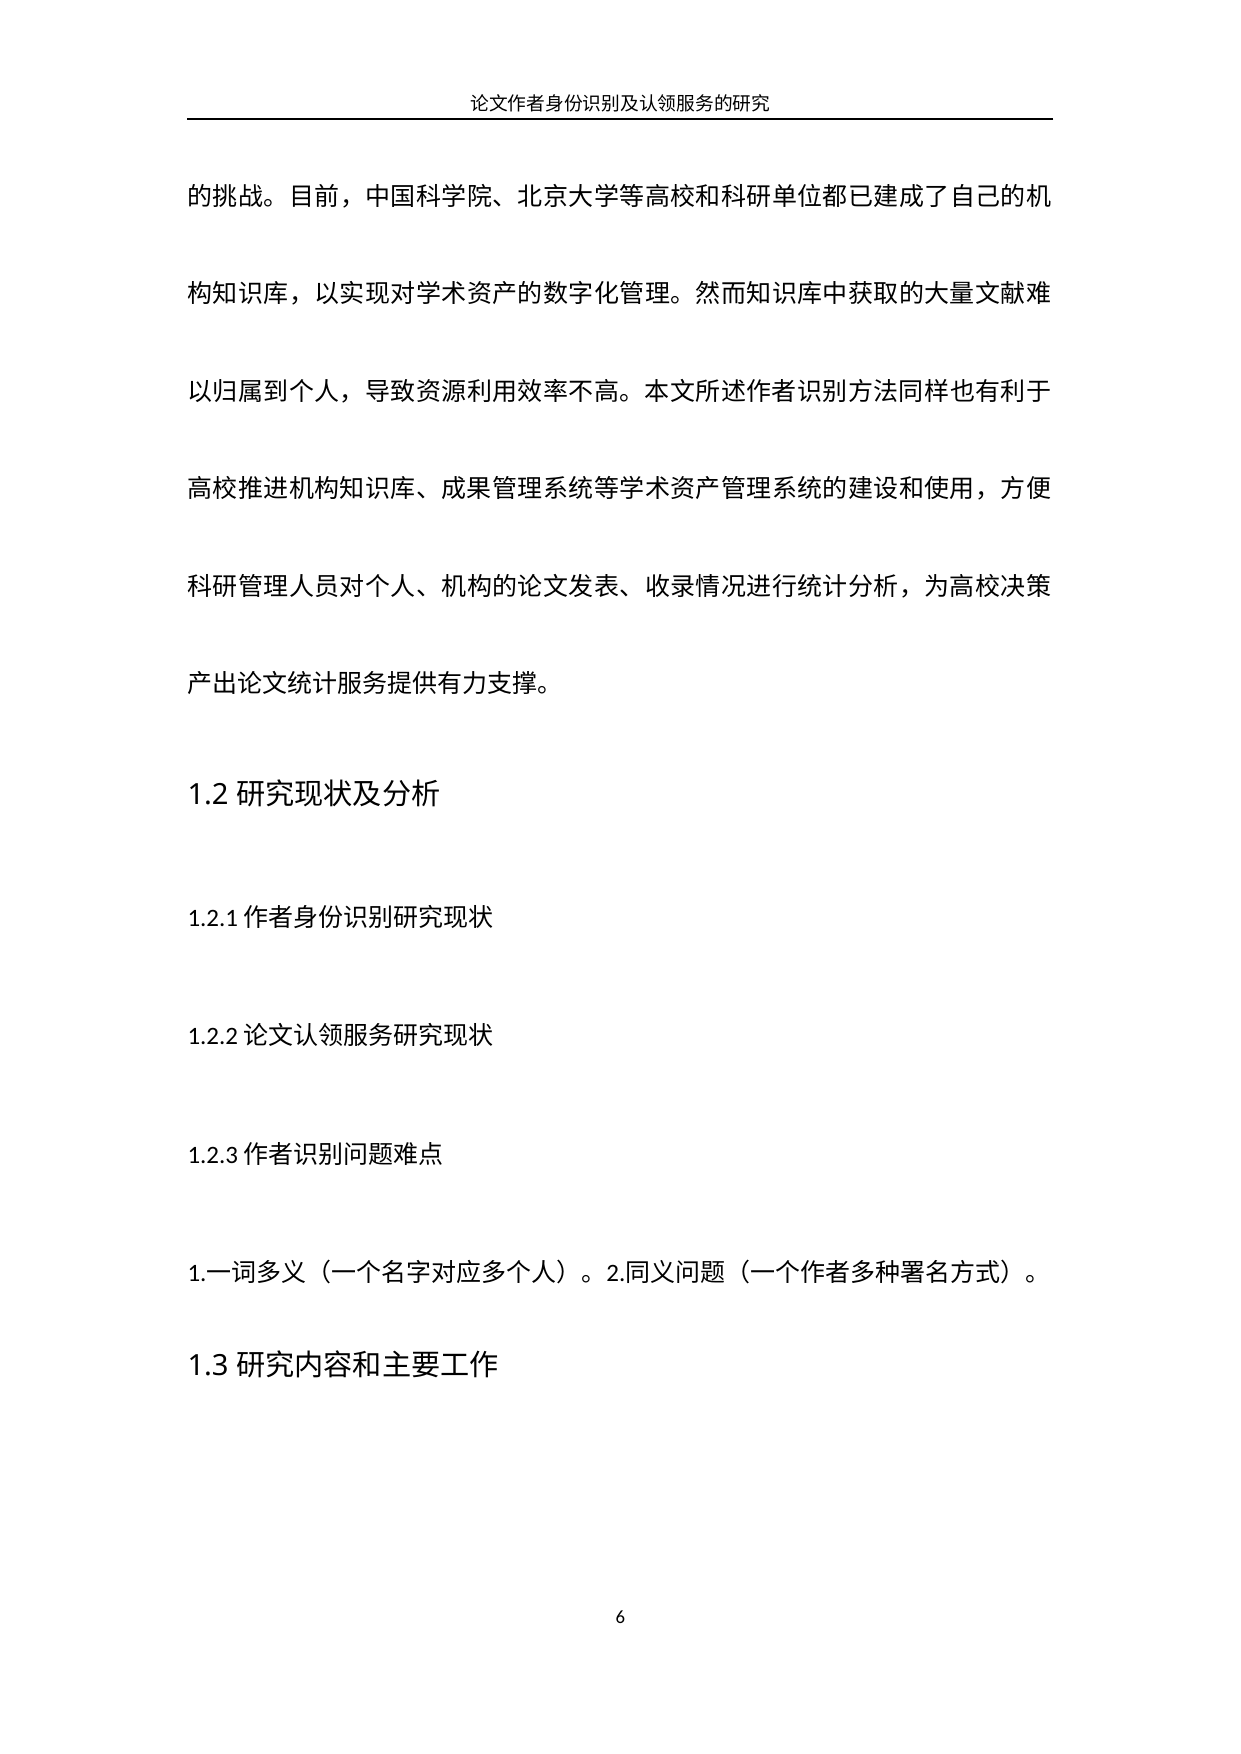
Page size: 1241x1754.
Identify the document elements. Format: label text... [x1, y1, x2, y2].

subtitle 研究现状及分析 [187, 760, 1053, 825]
subtitle 作者识别问题难点 [187, 1120, 1053, 1185]
subtitle 论文认领服务研究现状 [187, 1001, 1053, 1066]
subtitle 研究内容和主要工作 [187, 1330, 1053, 1395]
text 1.一词多义（一个名字对应多个人）。2.同义问题（一个作者多种署名方式）。 [187, 1238, 1053, 1303]
subtitle 作者身份识别研究现状 [187, 883, 1053, 948]
